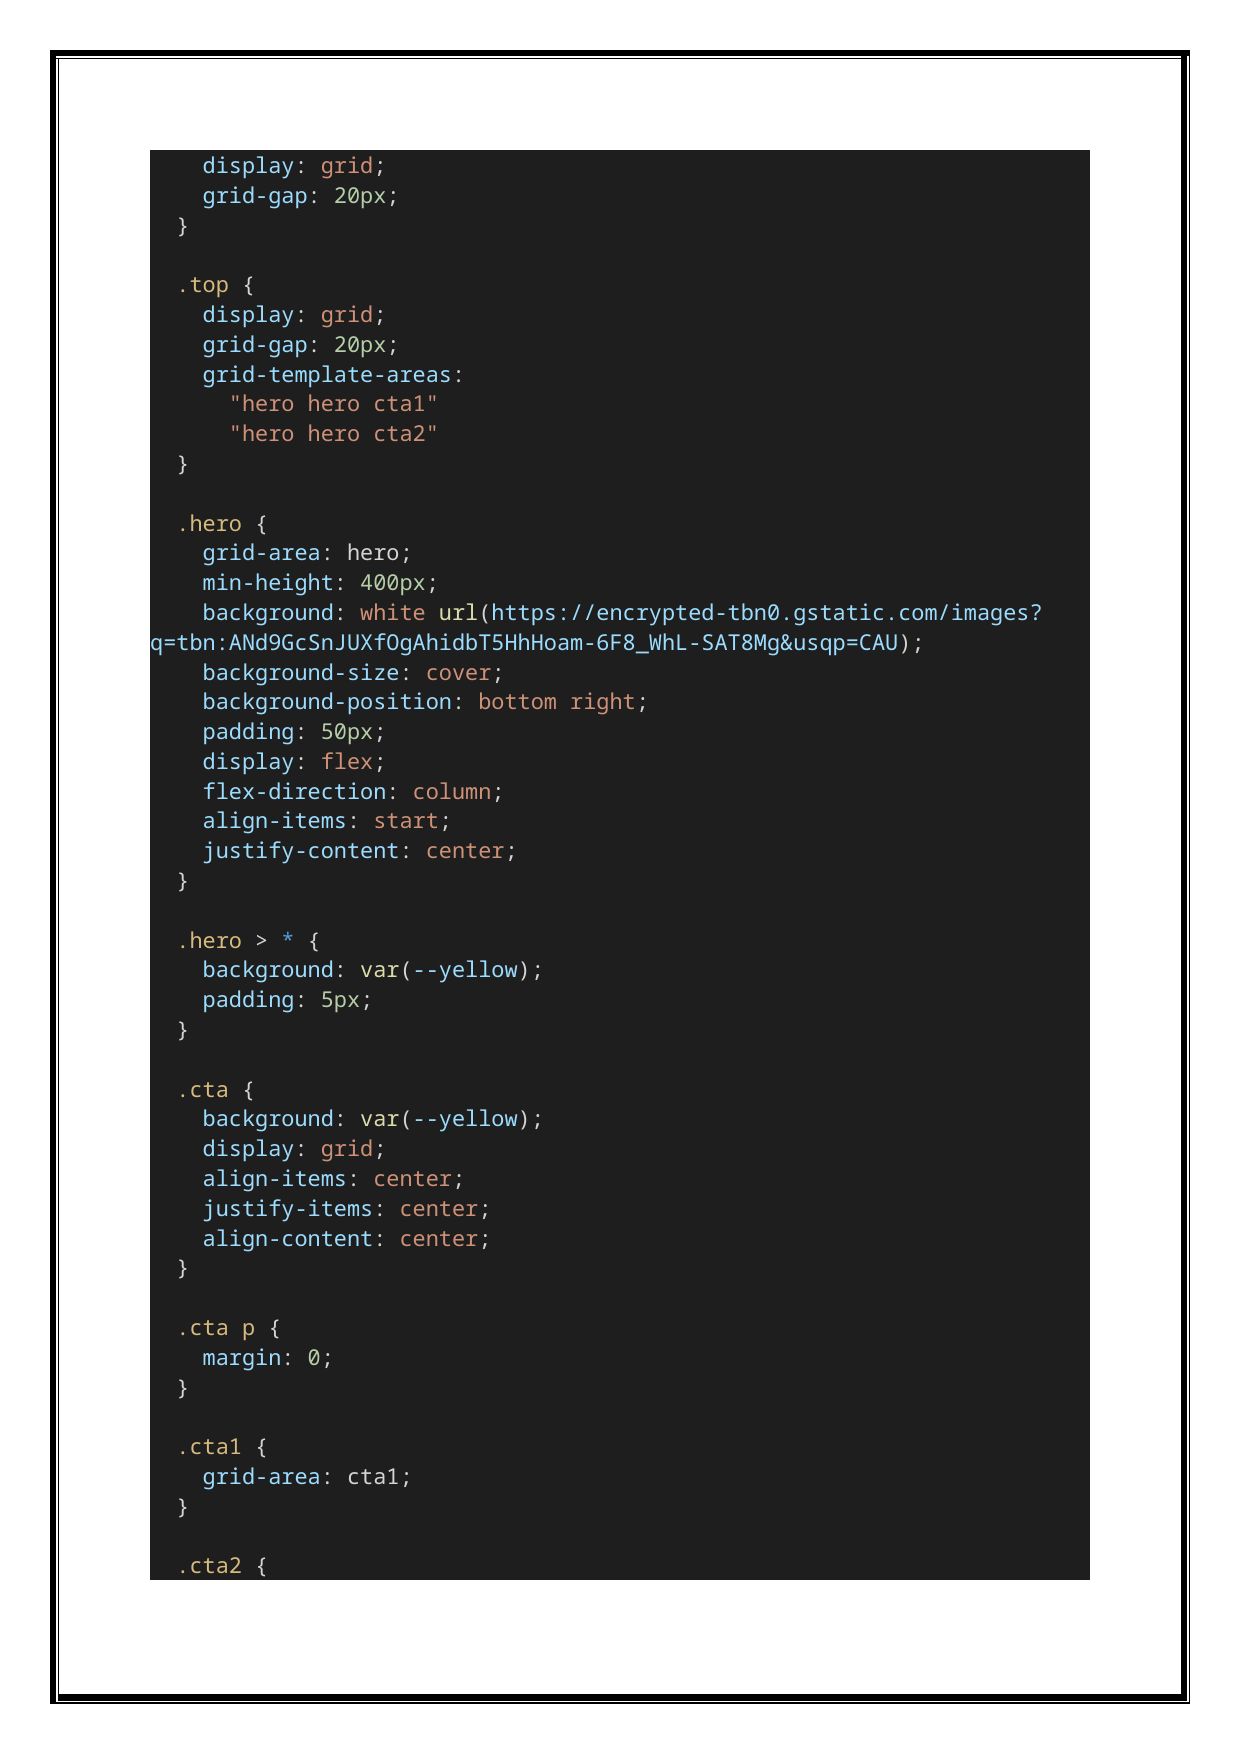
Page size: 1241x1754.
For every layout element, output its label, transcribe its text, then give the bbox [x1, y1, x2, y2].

text } [150, 209, 1090, 239]
text .cta { [150, 1073, 1090, 1103]
text grid-gap: 20px; [150, 180, 1090, 209]
text background-position: bottom right; [150, 686, 1090, 716]
text justify-content: center; [150, 835, 1090, 865]
text grid-gap: 20px; [150, 329, 1090, 358]
text .top { [150, 269, 1090, 299]
text flex-direction: column; [150, 776, 1090, 805]
text background-size: cover; [150, 656, 1090, 686]
text } [150, 448, 1090, 478]
text background: var(--yellow); [150, 1103, 1090, 1133]
text grid-area: hero; [150, 537, 1090, 567]
text grid-area: cta1; [150, 1461, 1090, 1491]
text padding: 50px; [150, 716, 1090, 746]
text display: flex; [150, 746, 1090, 776]
text margin: 0; [150, 1342, 1090, 1371]
text .cta p { [150, 1312, 1090, 1342]
text "hero hero cta2" [150, 418, 1090, 448]
text } [150, 1014, 1090, 1044]
text } [150, 865, 1090, 895]
text align-items: start; [150, 805, 1090, 835]
text min-height: 400px; [150, 567, 1090, 597]
text background: white url(https://encrypted-tbn0.gstatic.com/images?q=tbn:ANd9GcSnJUXfOgAhidbT5HhHoam-6F8_WhL-SAT8Mg&usqp=CAU); [150, 597, 1090, 656]
text display: grid; [150, 299, 1090, 329]
text justify-items: center; [150, 1193, 1090, 1222]
text "hero hero cta1" [150, 388, 1090, 418]
text } [150, 1252, 1090, 1282]
text .cta2 { [150, 1550, 1090, 1580]
text .hero { [150, 507, 1090, 537]
text .cta1 { [150, 1431, 1090, 1461]
text display: grid; [150, 1133, 1090, 1163]
text } [150, 1491, 1090, 1520]
text display: grid; [150, 150, 1090, 180]
text align-items: center; [150, 1163, 1090, 1193]
text background: var(--yellow); [150, 954, 1090, 984]
text } [150, 1371, 1090, 1401]
text align-content: center; [150, 1222, 1090, 1252]
text padding: 5px; [150, 984, 1090, 1014]
text .hero > * { [150, 924, 1090, 954]
text grid-template-areas: [150, 358, 1090, 388]
